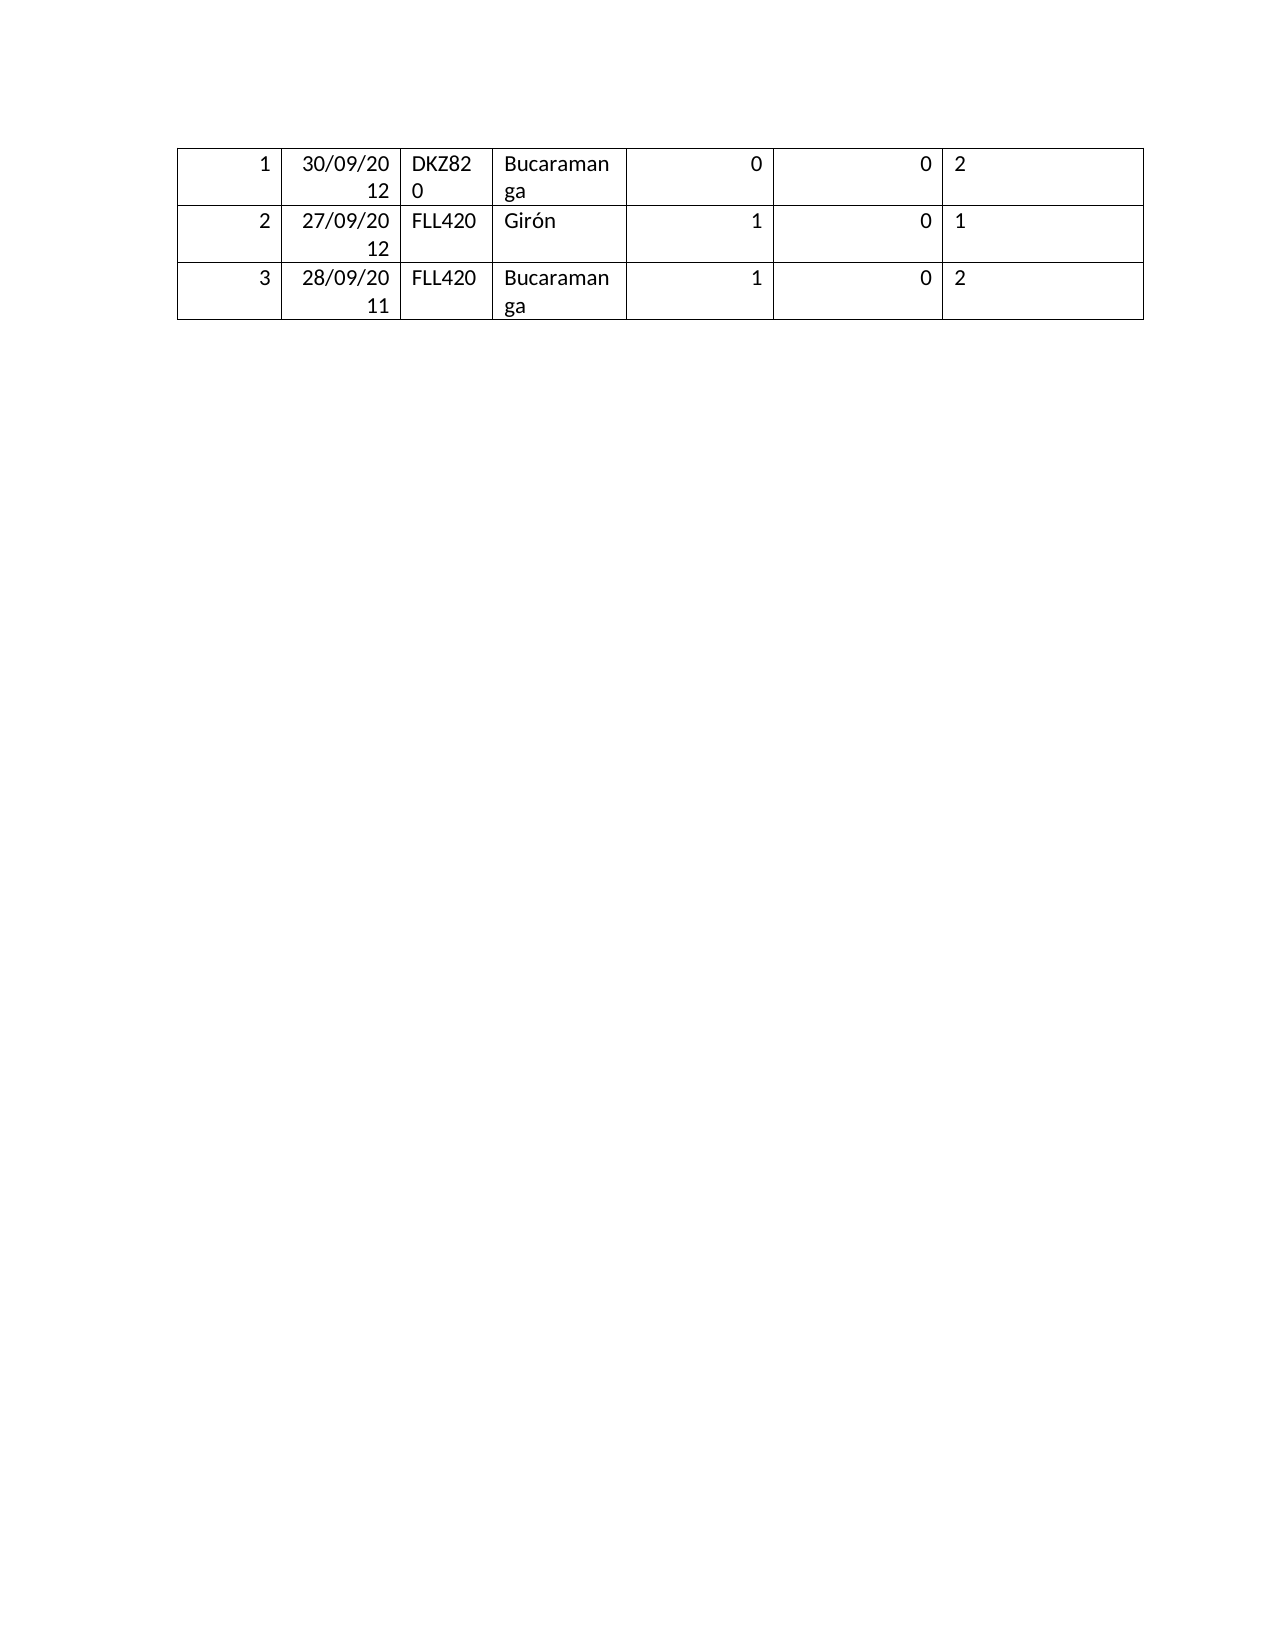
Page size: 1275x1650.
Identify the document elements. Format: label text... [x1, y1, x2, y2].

table_cell 2 [943, 149, 1143, 205]
table_cell 0 [774, 149, 942, 205]
table_cell 1 [627, 206, 773, 262]
table_cell 27/09/2012 [282, 206, 400, 262]
table_cell Bucaramanga [493, 149, 626, 205]
table_cell 0 [774, 263, 942, 319]
table_cell 3 [178, 263, 281, 319]
table_cell 1 [627, 263, 773, 319]
table_cell FLL420 [401, 206, 492, 262]
table_cell 1 [178, 149, 281, 205]
table_cell 1 [943, 206, 1143, 262]
table_cell 0 [774, 206, 942, 262]
table_cell 2 [178, 206, 281, 262]
table_cell 28/09/2011 [282, 263, 400, 319]
table_cell Girón [493, 206, 626, 262]
table_cell DKZ820 [401, 149, 492, 205]
table_cell 30/09/2012 [282, 149, 400, 205]
table_cell 0 [627, 149, 773, 205]
table_cell Bucaramanga [493, 263, 626, 319]
table_cell 2 [943, 263, 1143, 319]
table_cell FLL420 [401, 263, 492, 319]
